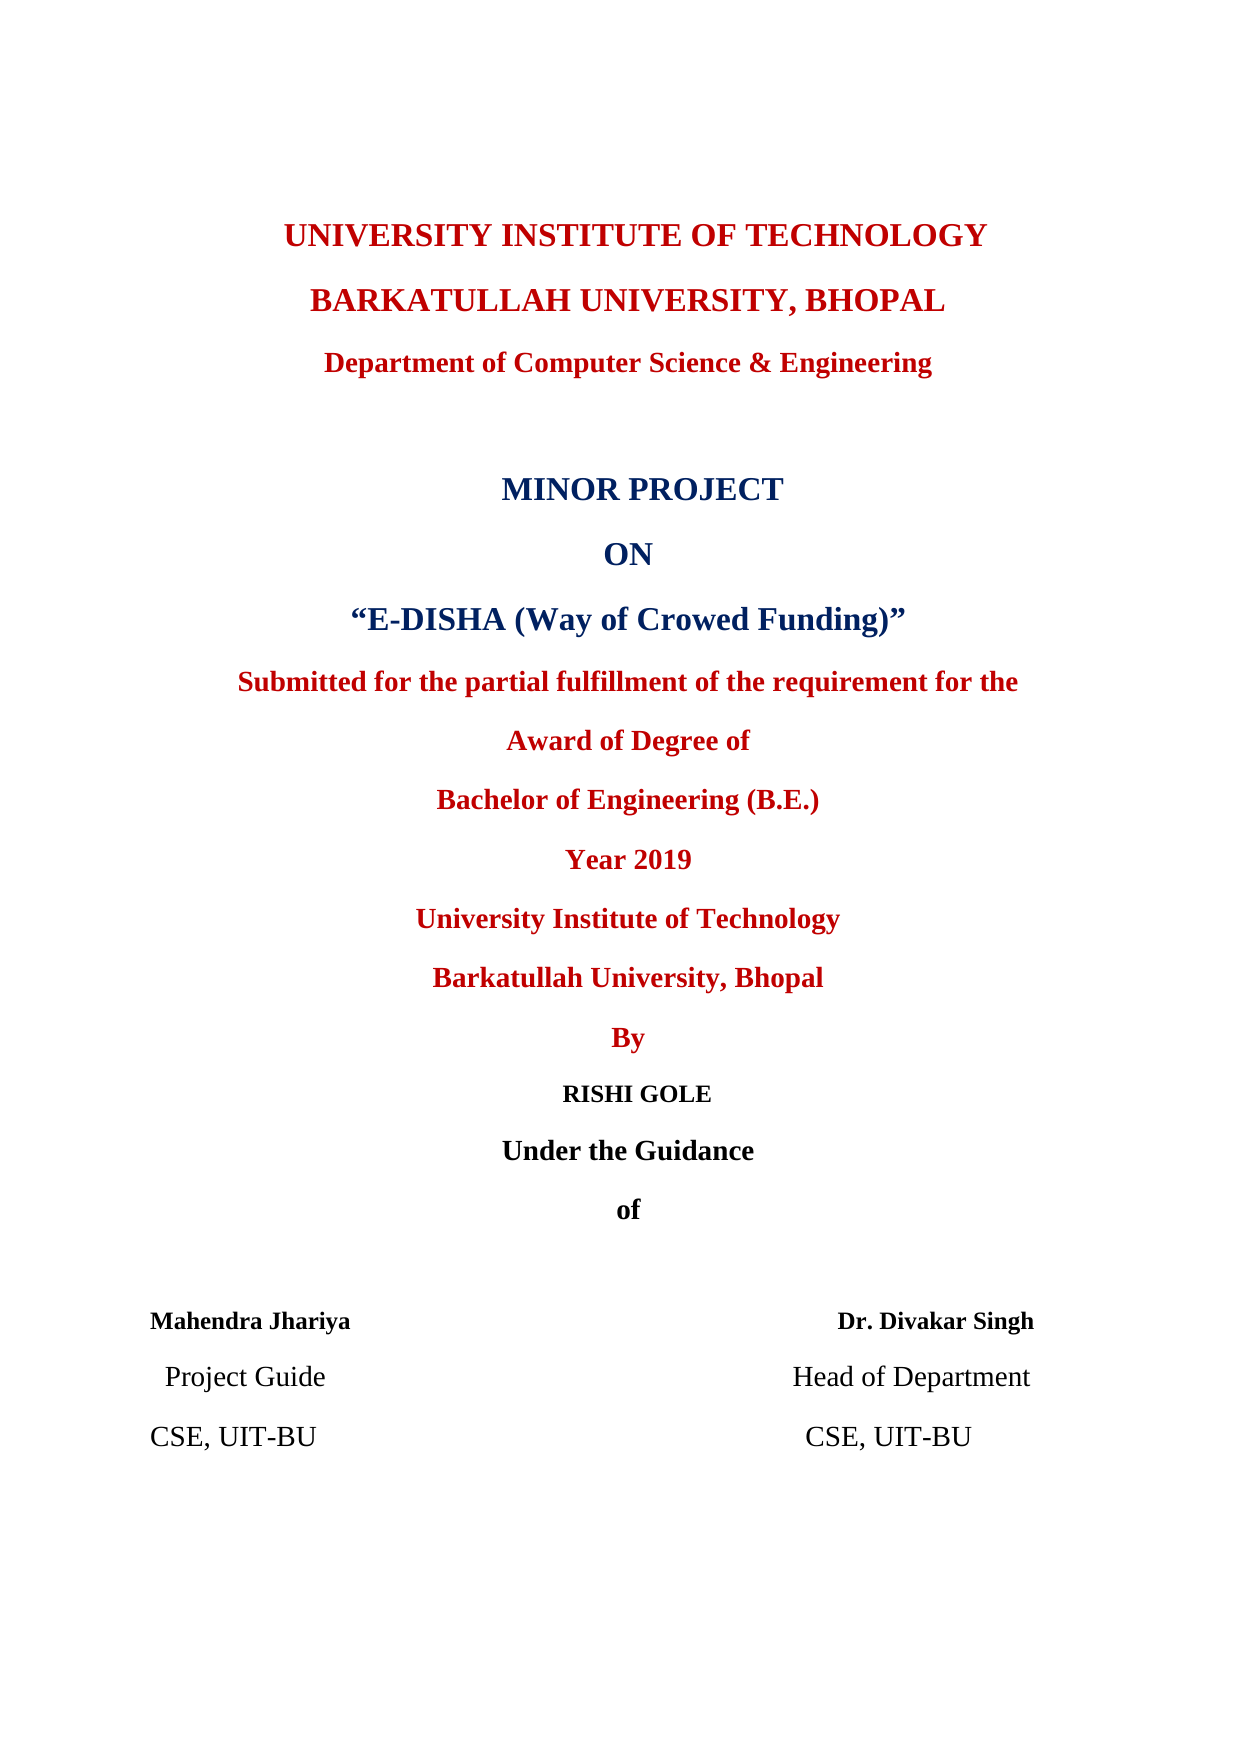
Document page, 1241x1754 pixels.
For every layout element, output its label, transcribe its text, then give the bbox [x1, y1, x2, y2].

text Mahendra Jhariya Dr. Divakar Singh [150, 1306, 1106, 1334]
text Department of Computer Science & Engineering [150, 345, 1106, 378]
text RISHI GOLE [150, 1079, 1106, 1108]
text Under the Guidance [150, 1133, 1106, 1167]
text BARKATULLAH UNIVERSITY, BHOPAL [150, 280, 1106, 318]
text Barkatullah University, Bhopal [150, 961, 1106, 994]
text UNIVERSITY INSTITUTE OF TECHNOLOGY [150, 215, 1106, 253]
text “E-DISHA (Way of Crowed Funding)” [150, 599, 1106, 637]
text Project Guide Head of Department [150, 1359, 1106, 1393]
text CSE, UIT-BU CSE, UIT-BU [150, 1419, 1106, 1452]
text University Institute of Technology [150, 901, 1106, 935]
text Submitted for the partial fulfillment of the requirement for the [150, 664, 1106, 697]
text By [150, 1020, 1106, 1053]
text ON [150, 534, 1106, 572]
text Award of Degree of [150, 723, 1106, 757]
text Year 2019 [150, 842, 1106, 875]
text MINOR PROJECT [150, 469, 1106, 507]
text of [150, 1192, 1106, 1226]
text Bachelor of Engineering (B.E.) [150, 782, 1106, 816]
